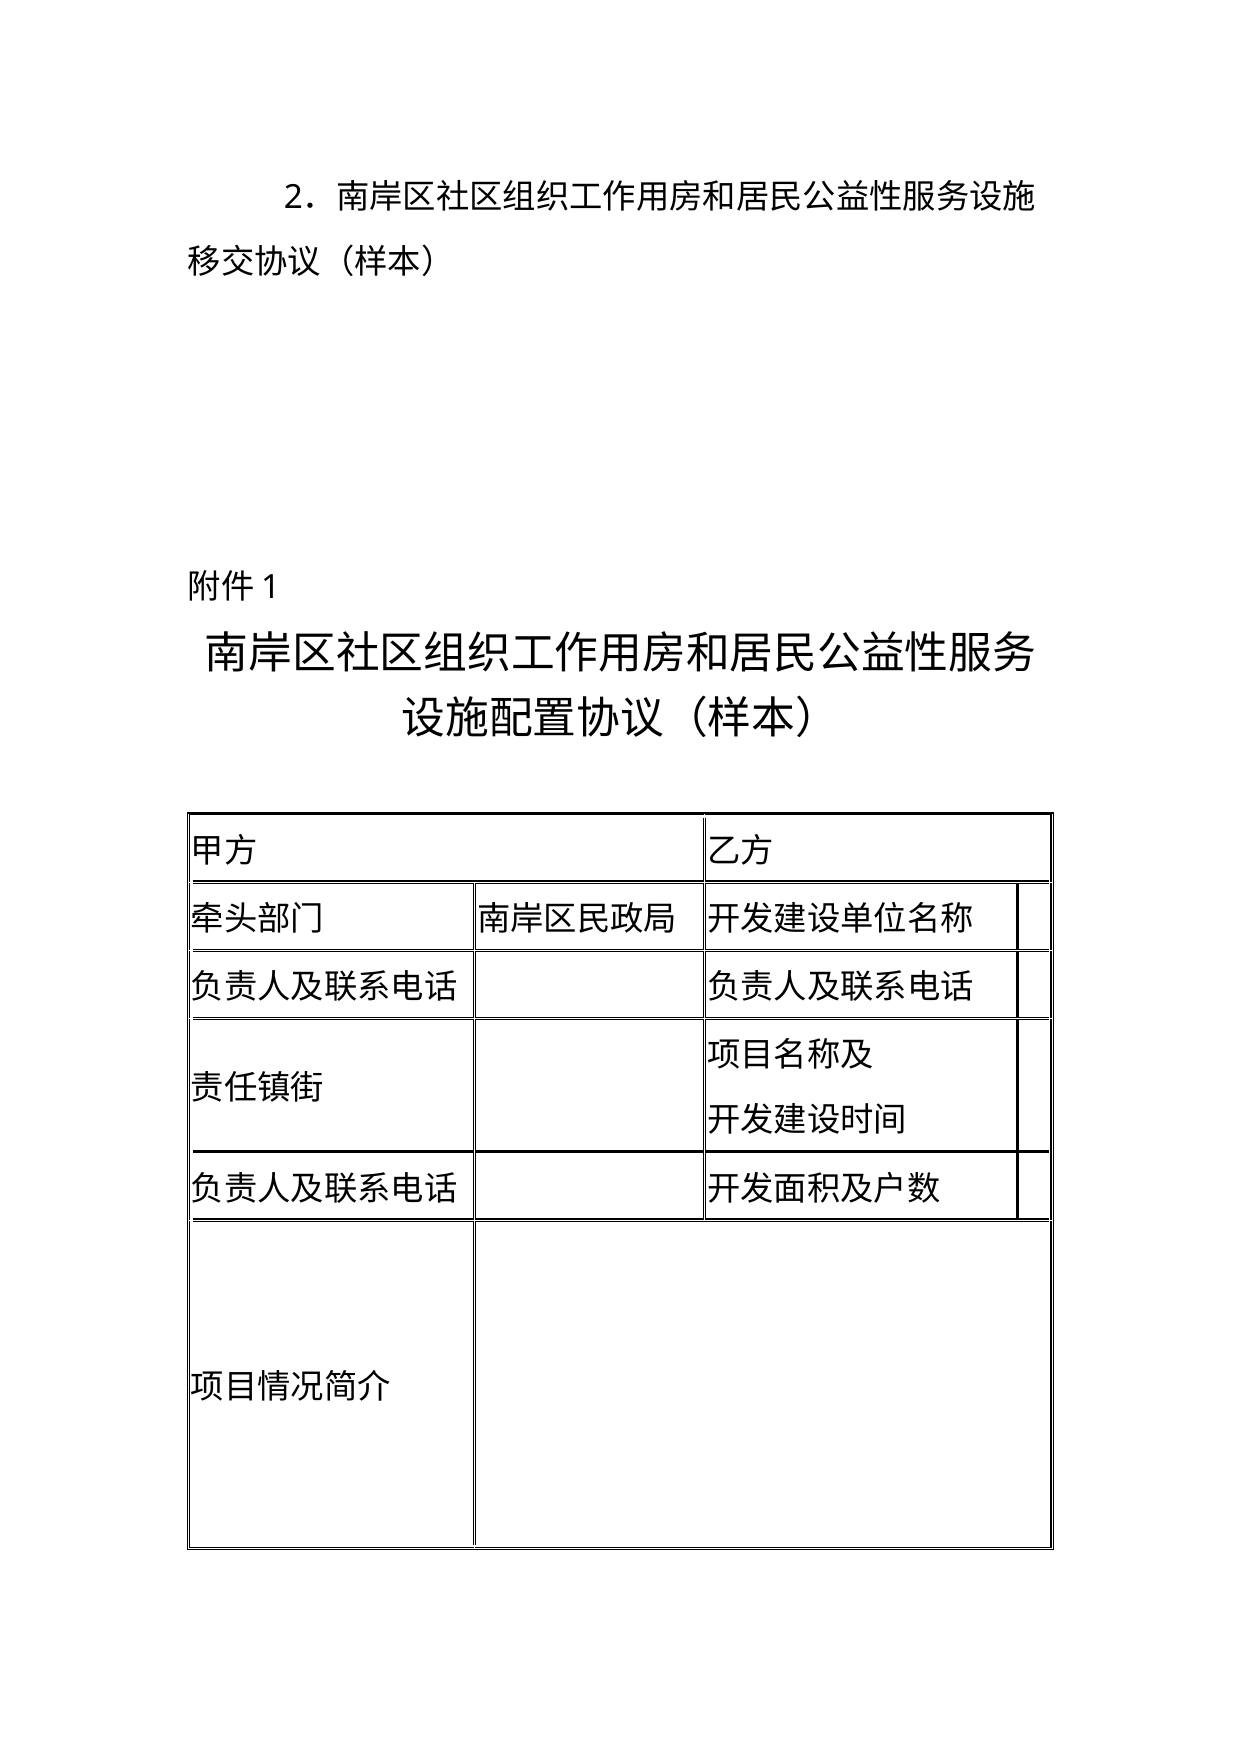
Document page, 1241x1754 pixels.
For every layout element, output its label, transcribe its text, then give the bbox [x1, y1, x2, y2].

table_cell 南岸区民政局 [476, 884, 703, 948]
table_cell 责任镇街 [188, 1017, 474, 1150]
table_cell 开发面积及户数 [706, 1153, 1016, 1218]
table_cell [1019, 1150, 1050, 1218]
table_cell 牵头部门 [190, 880, 473, 948]
table_cell [1017, 1017, 1052, 1150]
text 附件1 [187, 552, 1053, 617]
text 南岸区社区组织工作用房和居民公益性服务 [187, 617, 1053, 682]
table_cell 项目情况简介 [190, 1218, 474, 1546]
table_header 乙方 [705, 815, 1050, 880]
table_header 甲方 [190, 815, 704, 880]
table_cell 负责人及联系电话 [706, 952, 1016, 1017]
table_cell [476, 1153, 703, 1218]
table_cell 负责人及联系电话 [190, 949, 473, 1017]
text 设施配置协议（样本） [187, 682, 1053, 747]
table_cell 项目名称及 开发建设时间 [706, 1020, 1016, 1150]
table_cell [476, 1020, 703, 1150]
table_cell 开发建设单位名称 [706, 884, 1016, 948]
text 2．南岸区社区组织工作用房和居民公益性服务设施移交协议（样本） [187, 162, 1053, 292]
table_cell [476, 952, 703, 1017]
table_cell [1019, 949, 1051, 1017]
table_cell 负责人及联系电话 [190, 1150, 473, 1218]
table_cell [475, 1218, 1051, 1546]
table_cell [1019, 880, 1051, 948]
